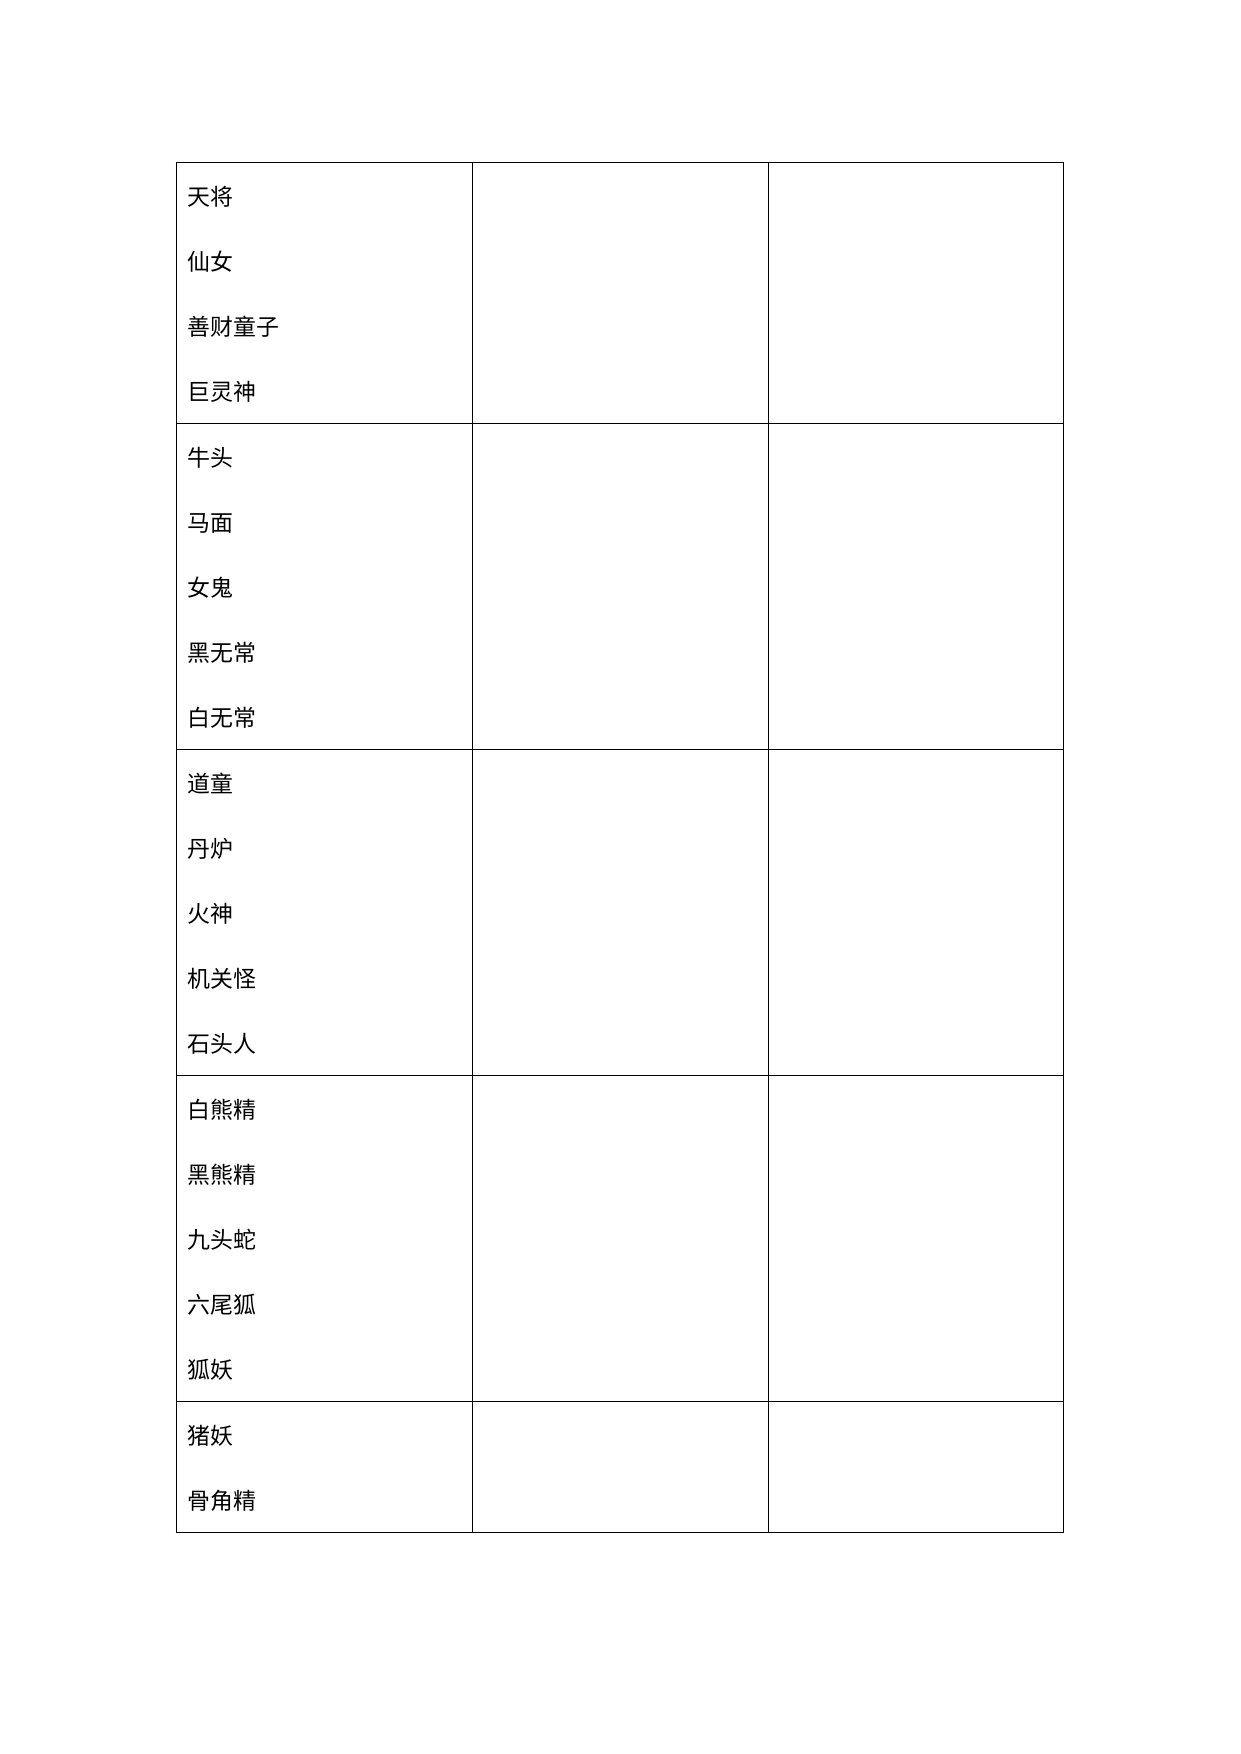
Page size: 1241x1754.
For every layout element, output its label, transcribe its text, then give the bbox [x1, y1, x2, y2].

table_cell 白熊精 黑熊精 九头蛇 六尾狐 狐妖 [177, 1076, 472, 1401]
table_cell [473, 424, 768, 749]
table_cell [473, 163, 768, 423]
table_cell [769, 1402, 1063, 1532]
table_cell 猪妖 骨角精 [177, 1402, 472, 1532]
table_cell [769, 163, 1063, 423]
table_cell [473, 1402, 768, 1532]
table_cell 天兵 天将 仙女 善财童子 巨灵神 [177, 163, 472, 423]
table_cell [769, 750, 1063, 1075]
table_cell [769, 424, 1063, 749]
table_cell [473, 750, 768, 1075]
table_cell [769, 1076, 1063, 1401]
table_cell 牛头 马面 女鬼 黑无常 白无常 [177, 424, 472, 749]
table_cell [473, 1076, 768, 1401]
table_cell 道童 丹炉 火神 机关怪 石头人 [177, 750, 472, 1075]
